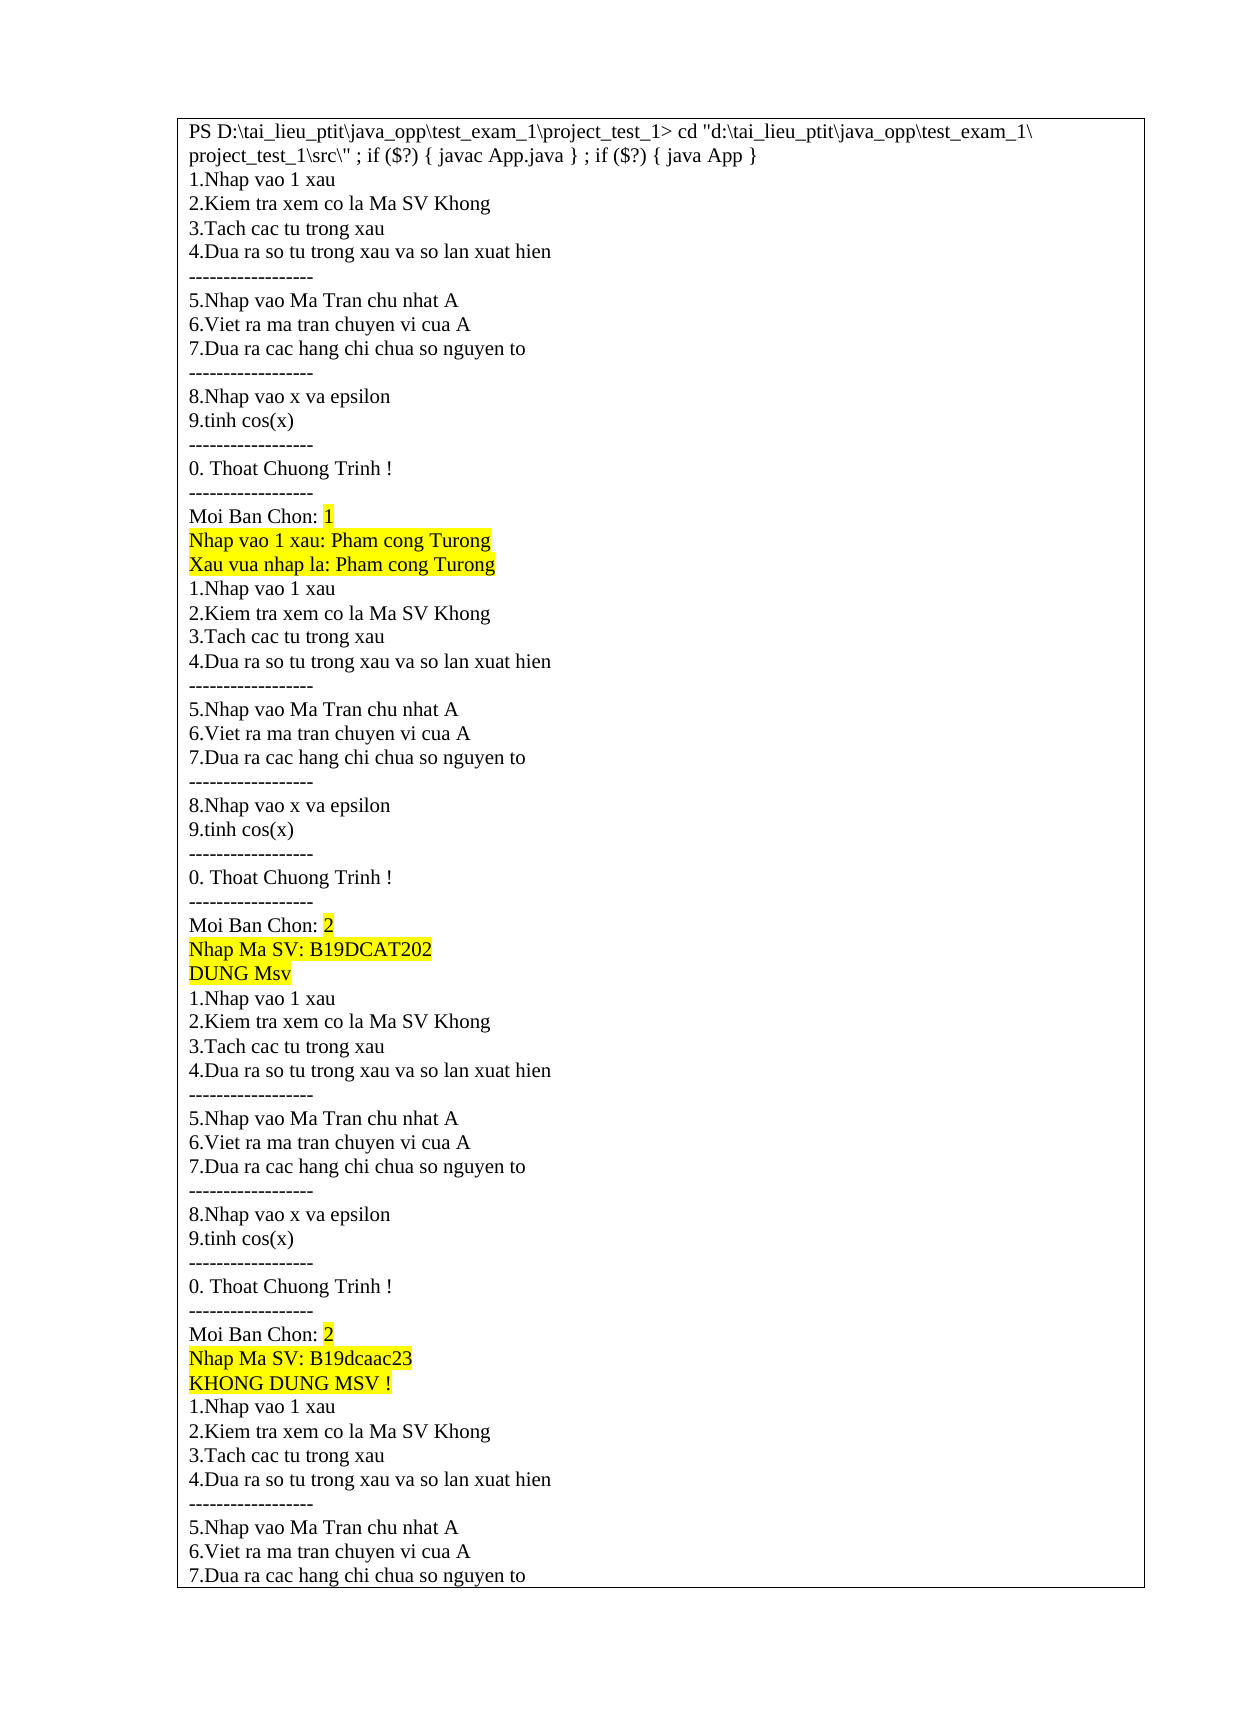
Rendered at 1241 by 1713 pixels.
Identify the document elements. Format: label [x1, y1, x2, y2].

table_header [178, 119, 1144, 1587]
